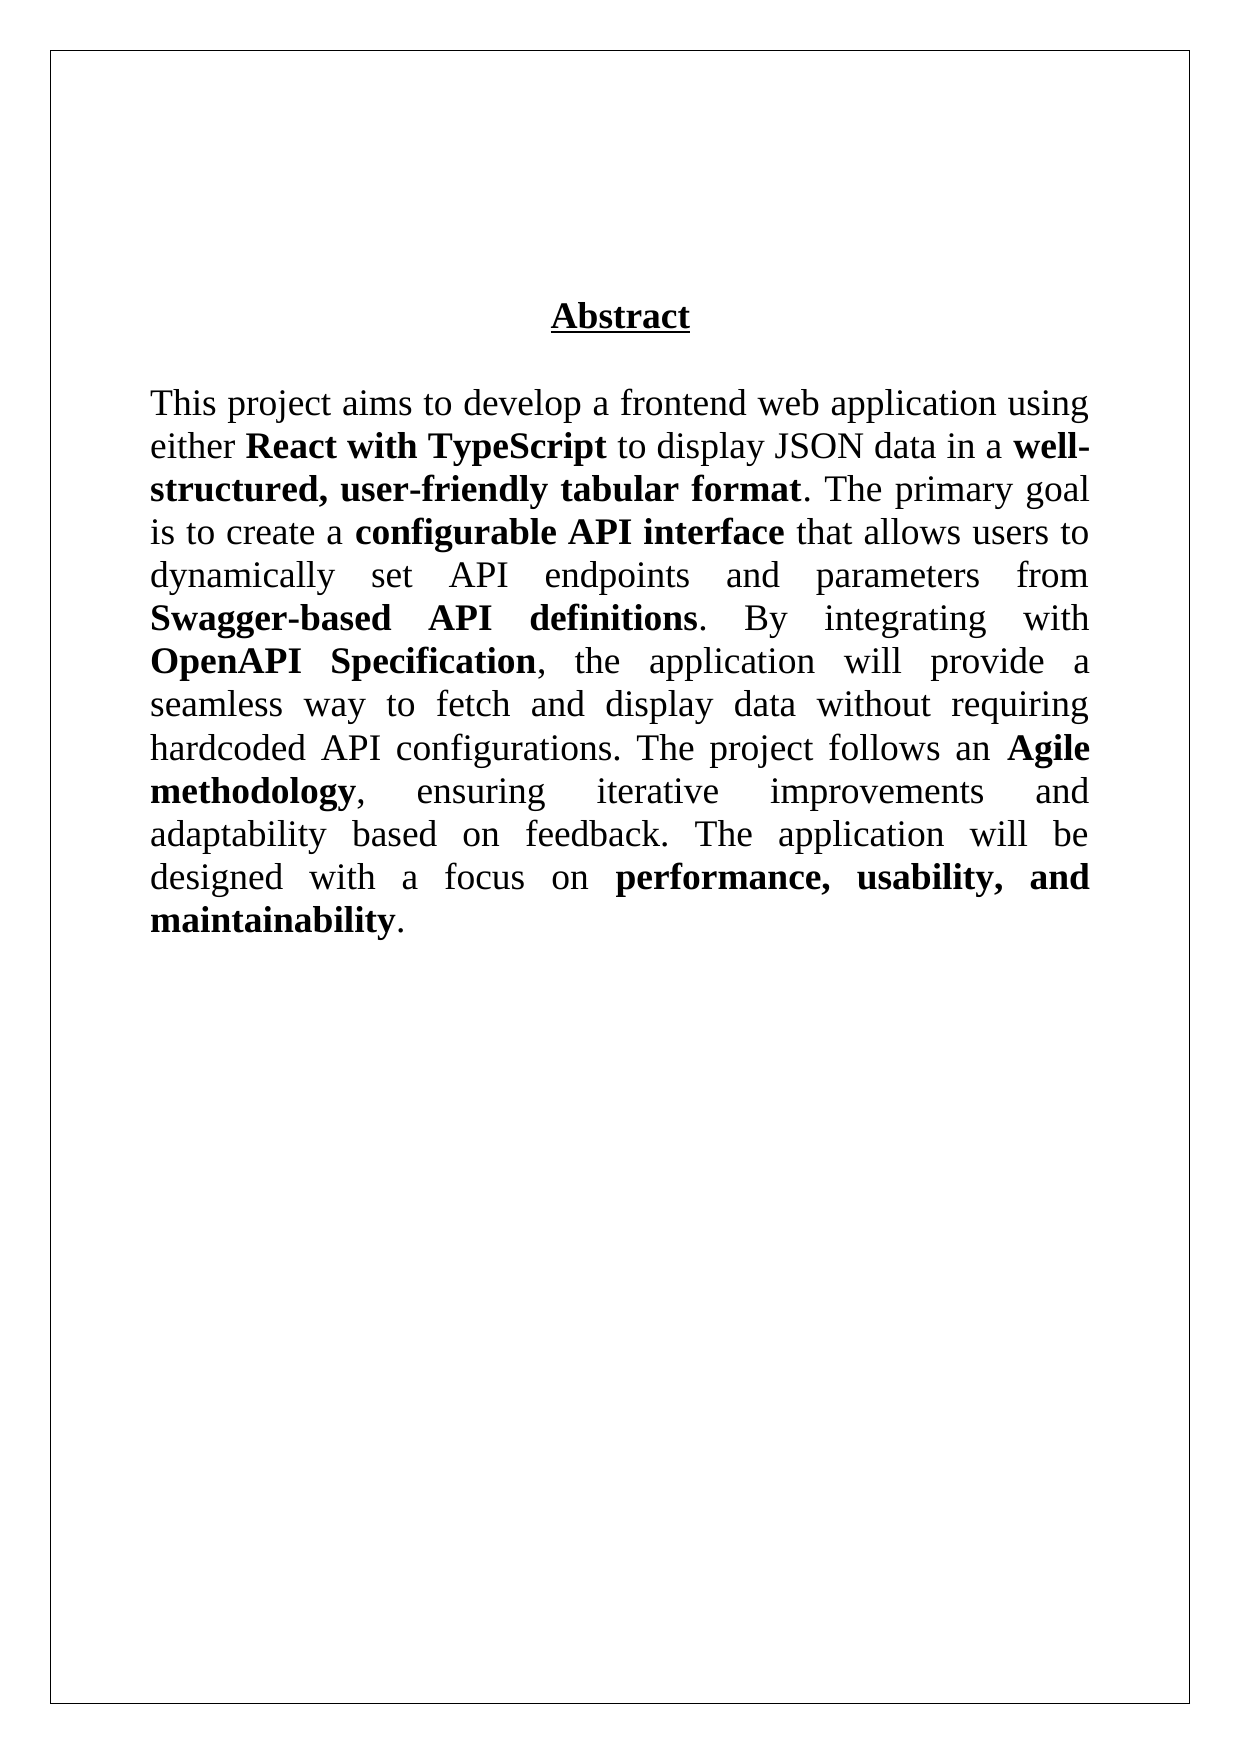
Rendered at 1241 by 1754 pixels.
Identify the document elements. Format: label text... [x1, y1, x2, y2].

text This project aims to develop a frontend web application using either React with TypeScript to display JSON data in a well-structured, user-friendly tabular format. The primary goal is to create a configurable API interface that allows users to dynamically set API endpoints and parameters from Swagger-based API definitions. By integrating with OpenAPI Specification, the application will provide a seamless way to fetch and display data without requiring hardcoded API configurations. The project follows an Agile methodology, ensuring iterative improvements and adaptability based on feedback. The application will be designed with a focus on performance, usability, and maintainability. [150, 380, 1090, 941]
text Abstract [150, 294, 1090, 337]
